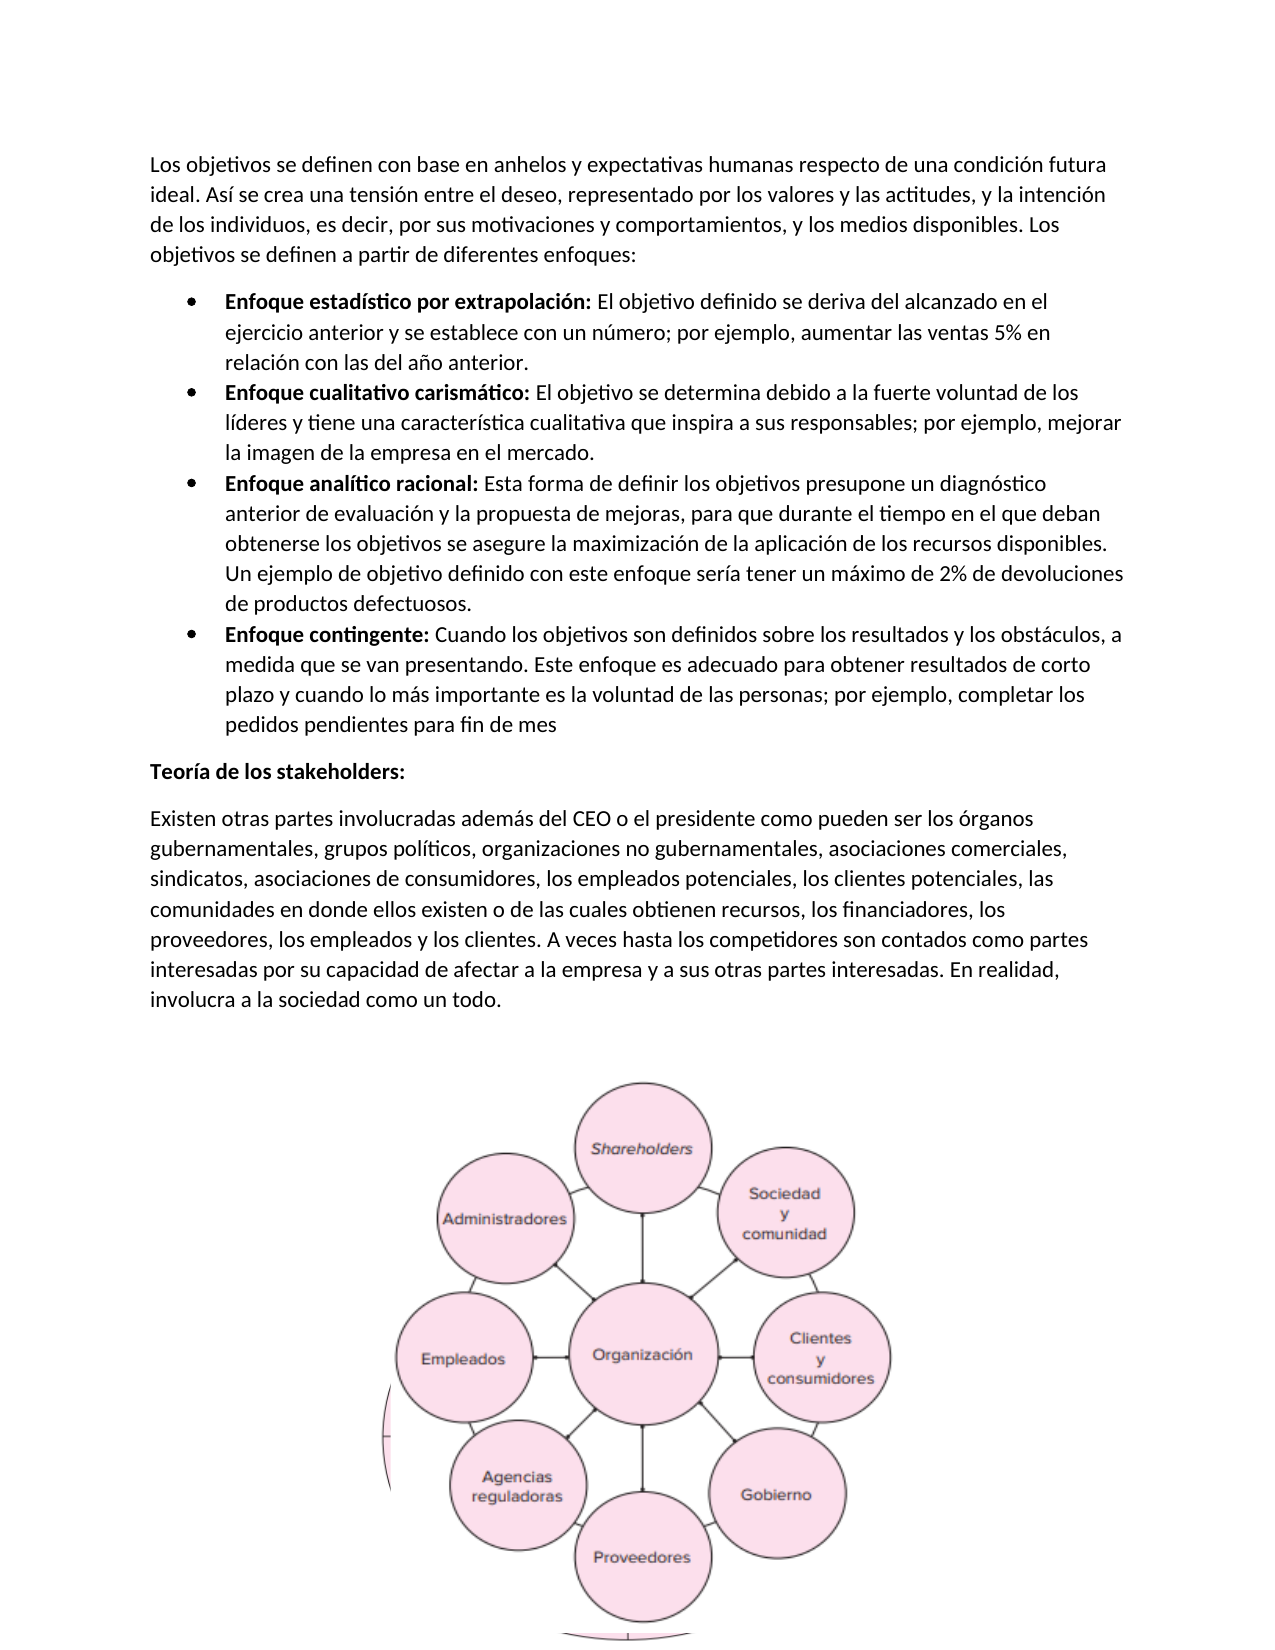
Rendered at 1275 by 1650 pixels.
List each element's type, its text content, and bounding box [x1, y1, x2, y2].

list Enfoque analítico racional: Esta forma de definir los objetivos presupone un diagnóstico anterior de evaluación y la propuesta de mejoras, para que durante el tiempo en el que deban obtenerse los objetivos se asegure la maximización de la aplicación de los recursos disponibles. Un ejemplo de objetivo definido con este enfoque sería tener un máximo de 2% de devoluciones de productos defectuosos. [187, 469, 1125, 618]
text Existen otras partes involucradas además del CEO o el presidente como pueden ser los órganos gubernamentales, grupos políticos, organizaciones no gubernamentales, asociaciones comerciales, sindicatos, asociaciones de consumidores, los empleados potenciales, los clientes potenciales, las comunidades en donde ellos existen o de las cuales obtienen recursos, los financiadores, los proveedores, los empleados y los clientes. A veces hasta los competidores son contados como partes interesadas por su capacidad de afectar a la empresa y a sus otras partes interesadas. En realidad, involucra a la sociedad como un todo. [150, 804, 1125, 1013]
list Enfoque contingente: Cuando los objetivos son definidos sobre los resultados y los obstáculos, a medida que se van presentando. Este enfoque es adecuado para obtener resultados de corto plazo y cuando lo más importante es la voluntad de las personas; por ejemplo, completar los pedidos pendientes para fin de mes [187, 620, 1125, 738]
list Enfoque cualitativo carismático: El objetivo se determina debido a la fuerte voluntad de los líderes y tiene una característica cualitativa que inspira a sus responsables; por ejemplo, mejorar la imagen de la empresa en el mercado. [187, 378, 1125, 467]
list Enfoque estadístico por extrapolación: El objetivo definido se deriva del alcanzado en el ejercicio anterior y se establece con un número; por ejemplo, aumentar las ventas 5% en relación con las del año anterior. [187, 287, 1125, 376]
text Los objetivos se definen con base en anhelos y expectativas humanas respecto de una condición futura ideal. Así se crea una tensión entre el deseo, representado por los valores y las actitudes, y la intención de los individuos, es decir, por sus motivaciones y comportamientos, y los medios disponibles. Los objetivos se definen a partir de diferentes enfoques: [150, 150, 1125, 269]
text Teoría de los stakeholders: [150, 757, 1125, 785]
picture [351, 1068, 907, 1650]
